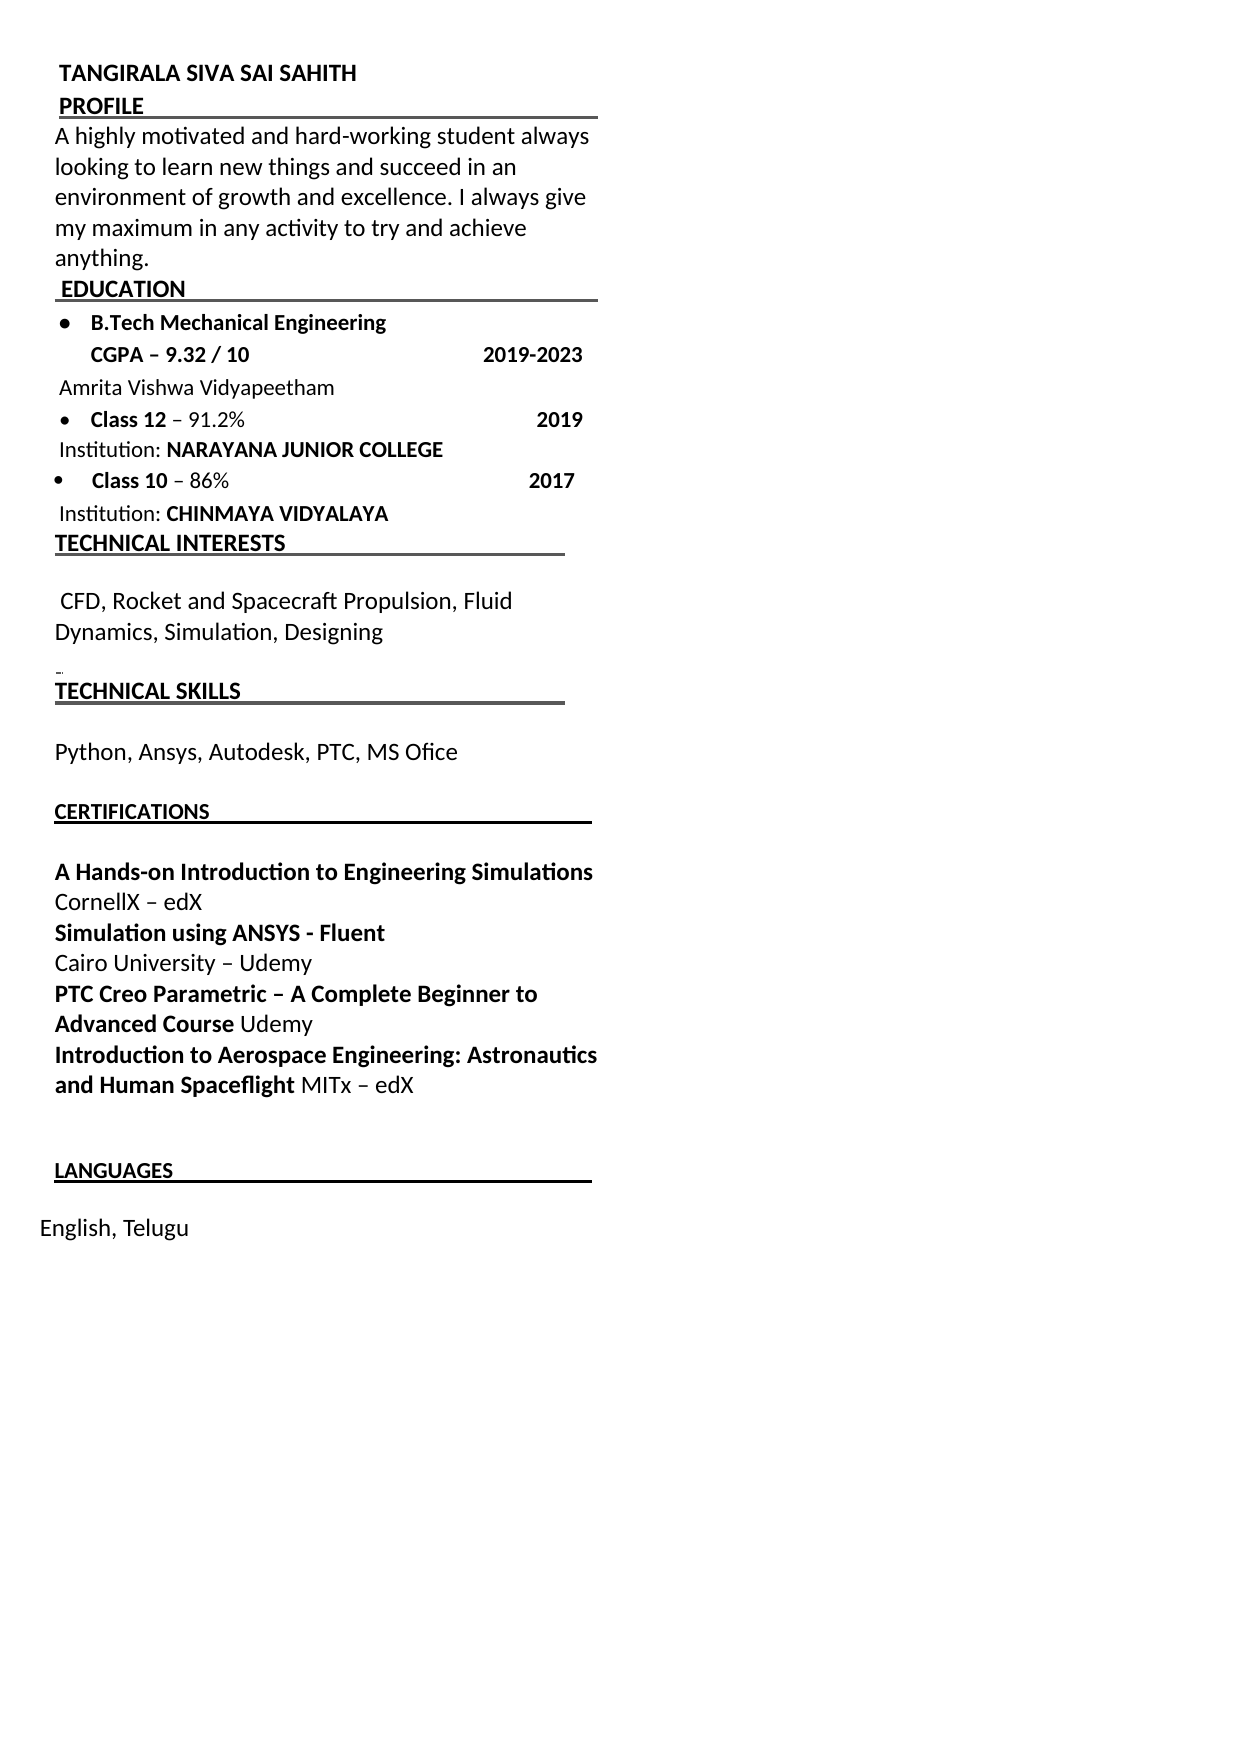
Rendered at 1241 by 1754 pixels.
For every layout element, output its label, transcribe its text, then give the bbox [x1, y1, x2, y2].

text TECHNICAL SKILLS [54, 675, 602, 706]
list Class 10 – 86% 2017 [54, 464, 602, 494]
text TECHNICAL INTERESTS [54, 527, 602, 557]
text TANGIRALA SIVA SAI SAHITH [39, 57, 602, 87]
text CGPA – 9.32 / 10 2019-2023 [91, 341, 602, 369]
list Amrita Vishwa Vidyapeetham [59, 373, 602, 401]
text Institution: NARAYANA JUNIOR COLLEGE [39, 433, 602, 464]
text EDUCATION [54, 273, 602, 304]
text PTC Creo Parametric – A Complete Beginner to Advanced Course Udemy [54, 978, 602, 1039]
text PROFILE [59, 90, 602, 121]
text A highly motivated and hard-working student always looking to learn new things and succeed in an environment of growth and excellence. I always give my maximum in any activity to try and achieve anything. [54, 121, 602, 273]
text Python, Ansys, Autodesk, PTC, MS Ofice [54, 736, 602, 767]
text CERTIFICATIONS [54, 797, 602, 825]
text Simulation using ANSYS - Fluent Cairo University – Udemy [54, 917, 602, 978]
text Institution: CHINMAYA VIDYALAYA [59, 499, 602, 527]
list Class 12 – 91.2% 2019 [59, 405, 602, 433]
text LANGUAGES [54, 1156, 602, 1184]
text English, Telugu [39, 1212, 602, 1243]
list B.Tech Mechanical Engineering [59, 308, 602, 336]
text A Hands-on Introduction to Engineering Simulations CornellX – edX [54, 856, 602, 917]
text CFD, Rocket and Spacecraft Propulsion, Fluid Dynamics, Simulation, Designing [54, 586, 602, 647]
text Introduction to Aerospace Engineering: Astronautics and Human Spaceflight MITx – edX [54, 1039, 602, 1128]
